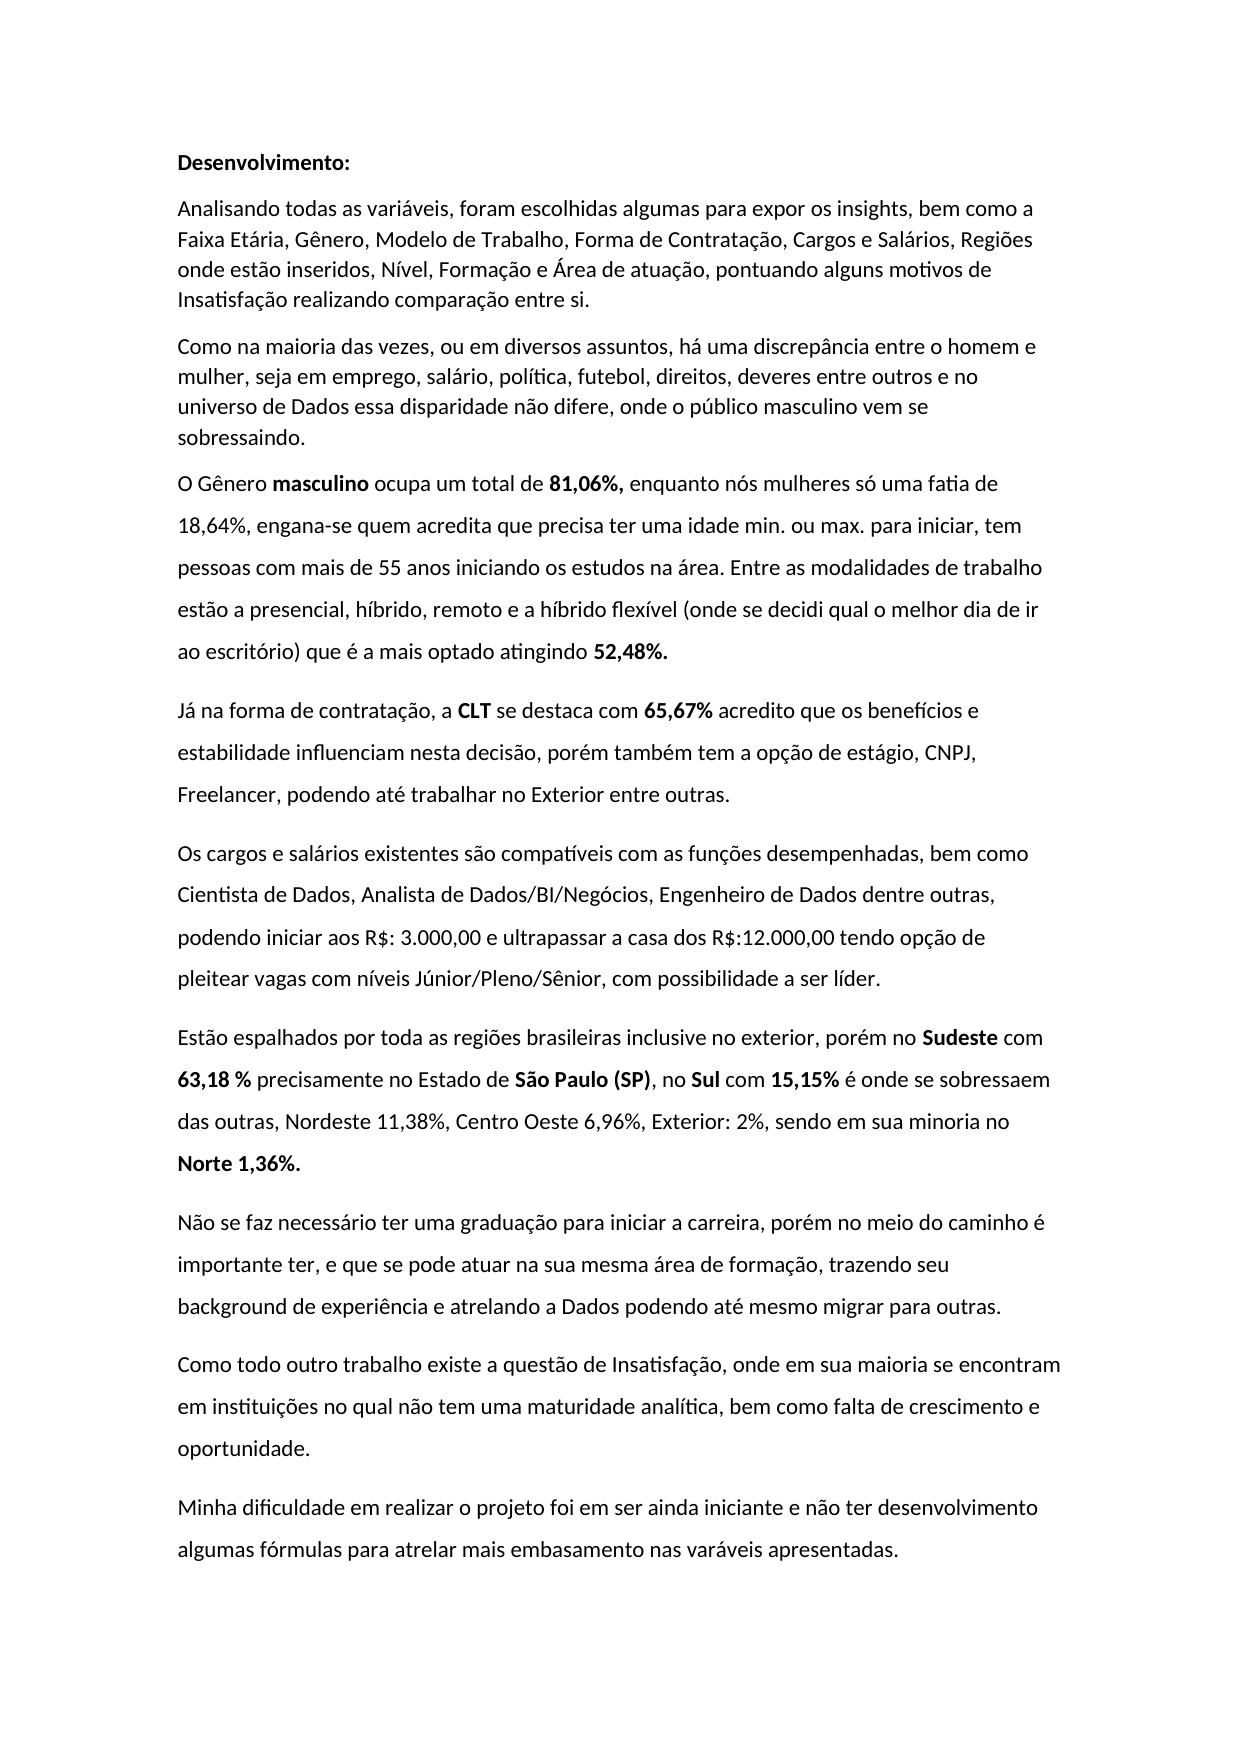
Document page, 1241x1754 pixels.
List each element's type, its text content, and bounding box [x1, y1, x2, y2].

text Analisando todas as variáveis, foram escolhidas algumas para expor os insights, bem como a Faixa Etária, Gênero, Modelo de Trabalho, Forma de Contratação, Cargos e Salários, Regiões onde estão inseridos, Nível, Formação e Área de atuação, pontuando alguns motivos de Insatisfação realizando comparação entre si. [177, 194, 1063, 313]
text Como na maioria das vezes, ou em diversos assuntos, há uma discrepância entre o homem e mulher, seja em emprego, salário, política, futebol, direitos, deveres entre outros e no universo de Dados essa disparidade não difere, onde o público masculino vem se sobressaindo. [177, 332, 1063, 451]
text Já na forma de contratação, a CLT se destaca com 65,67% acredito que os benefícios e estabilidade influenciam nesta decisão, porém também tem a opção de estágio, CNPJ, Freelancer, podendo até trabalhar no Exterior entre outras. [177, 696, 1063, 808]
text Não se faz necessário ter uma graduação para iniciar a carreira, porém no meio do caminho é importante ter, e que se pode atuar na sua mesma área de formação, trazendo seu background de experiência e atrelando a Dados podendo até mesmo migrar para outras. [177, 1208, 1063, 1320]
text O Gênero masculino ocupa um total de 81,06%, enquanto nós mulheres só uma fatia de 18,64%, engana-se quem acredita que precisa ter uma idade min. ou max. para iniciar, tem pessoas com mais de 55 anos iniciando os estudos na área. Entre as modalidades de trabalho estão a presencial, híbrido, remoto e a híbrido flexível (onde se decidi qual o melhor dia de ir ao escritório) que é a mais optado atingindo 52,48%. [177, 469, 1063, 665]
text Desenvolvimento: [177, 148, 1063, 176]
text Os cargos e salários existentes são compatíveis com as funções desempenhadas, bem como Cientista de Dados, Analista de Dados/BI/Negócios, Engenheiro de Dados dentre outras, podendo iniciar aos R$: 3.000,00 e ultrapassar a casa dos R$:12.000,00 tendo opção de pleitear vagas com níveis Júnior/Pleno/Sênior, com possibilidade a ser líder. [177, 839, 1063, 993]
text Minha dificuldade em realizar o projeto foi em ser ainda iniciante e não ter desenvolvimento algumas fórmulas para atrelar mais embasamento nas varáveis apresentadas. [177, 1493, 1063, 1563]
text Como todo outro trabalho existe a questão de Insatisfação, onde em sua maioria se encontram em instituições no qual não tem uma maturidade analítica, bem como falta de crescimento e oportunidade. [177, 1350, 1063, 1462]
text Estão espalhados por toda as regiões brasileiras inclusive no exterior, porém no Sudeste com 63,18 % precisamente no Estado de São Paulo (SP), no Sul com 15,15% é onde se sobressaem das outras, Nordeste 11,38%, Centro Oeste 6,96%, Exterior: 2%, sendo em sua minoria no Norte 1,36%. [177, 1023, 1063, 1177]
